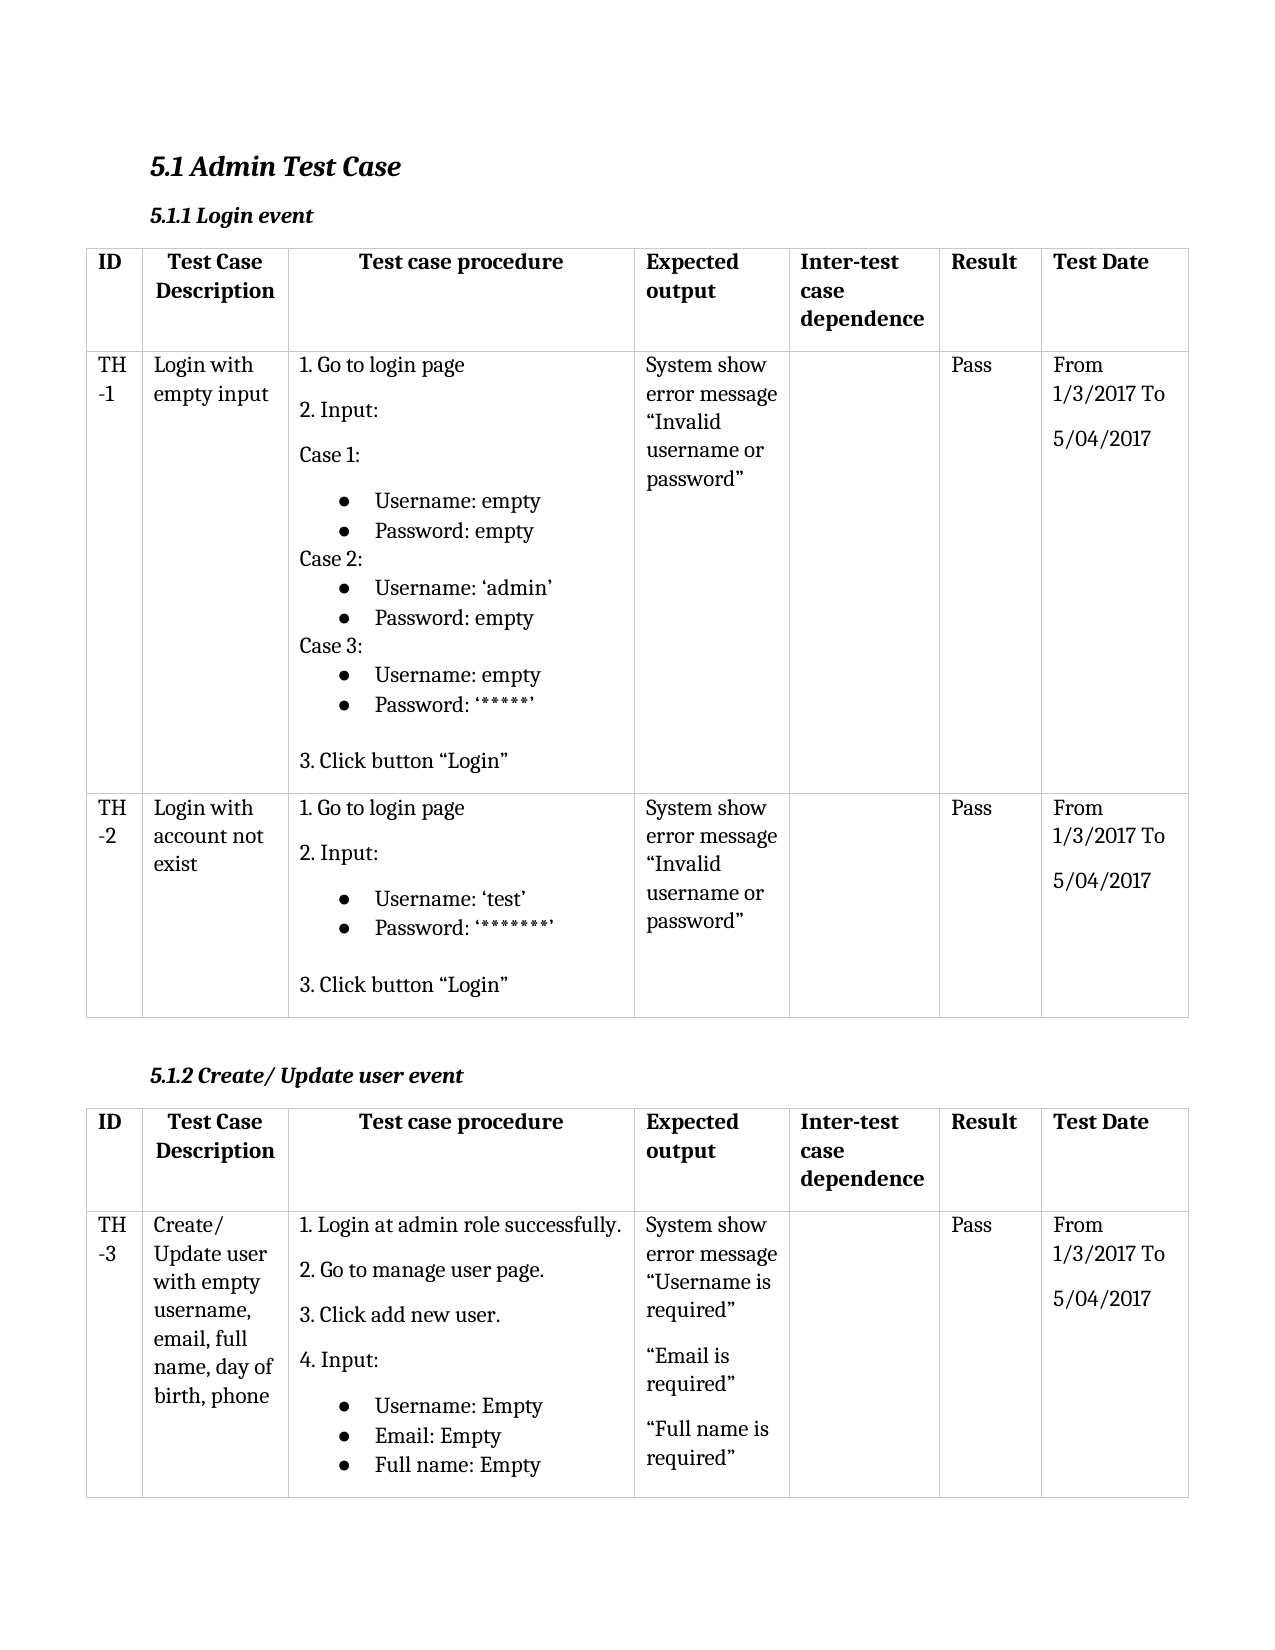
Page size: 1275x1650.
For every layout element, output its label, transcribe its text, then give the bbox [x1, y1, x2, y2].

table_cell Pass [940, 794, 1041, 1017]
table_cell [143, 1212, 288, 1497]
table_cell 1. Go to login page 2. Input: Username: ‘test’ Password: ‘*******’ 3. Click button “Login” [289, 794, 634, 1017]
text 5.1.1 Login event [150, 203, 1125, 229]
table_header Result [940, 249, 1041, 351]
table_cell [635, 1212, 789, 1497]
text 5.1 Admin Test Case [150, 150, 1125, 183]
table_cell [790, 1212, 939, 1497]
table_cell From 1/3/2017 To 5/04/2017 [1042, 794, 1188, 1017]
table_cell Login with empty input [143, 352, 288, 793]
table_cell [1042, 1212, 1188, 1497]
table_cell 1. Go to login page 2. Input: Case 1: Username: empty Password: empty Case 2: Username: ‘admin’ Password: empty Case 3: Username: empty Password: ‘*****’ 3. Click button “Login” [289, 352, 634, 793]
table_header Test Date [1042, 249, 1188, 351]
table_cell TH-2 [87, 794, 142, 1017]
table_header Test Case Description [143, 1109, 288, 1211]
table_header Test case procedure [289, 1109, 634, 1211]
table_cell TH-1 [87, 352, 142, 793]
table_cell Pass [940, 1212, 1041, 1497]
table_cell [289, 1212, 634, 1497]
text 5.1.2 Create/ Update user event [150, 1063, 1125, 1089]
table_header Test Case Description [143, 249, 288, 351]
table_cell [790, 794, 939, 1017]
table_cell Login with account not exist [143, 794, 288, 1017]
table_cell TH-3 [87, 1212, 142, 1497]
table_cell Pass [940, 352, 1041, 793]
table_cell [790, 352, 939, 793]
table_header Test case procedure [289, 249, 634, 351]
table_cell System show error message “Invalid username or password” [635, 794, 789, 1017]
table_header Inter-test case dependence [790, 1109, 939, 1211]
table_header Result [940, 1109, 1041, 1211]
table_cell From 1/3/2017 To 5/04/2017 [1042, 352, 1188, 793]
table_header Inter-test case dependence [790, 249, 939, 351]
table_cell System show error message “Invalid username or password” [635, 352, 789, 793]
table_header ID [87, 1109, 142, 1211]
table_header Expected output [635, 1109, 789, 1211]
table_header ID [87, 249, 142, 351]
table_header Test Date [1042, 1109, 1188, 1211]
table_header Expected output [635, 249, 789, 351]
